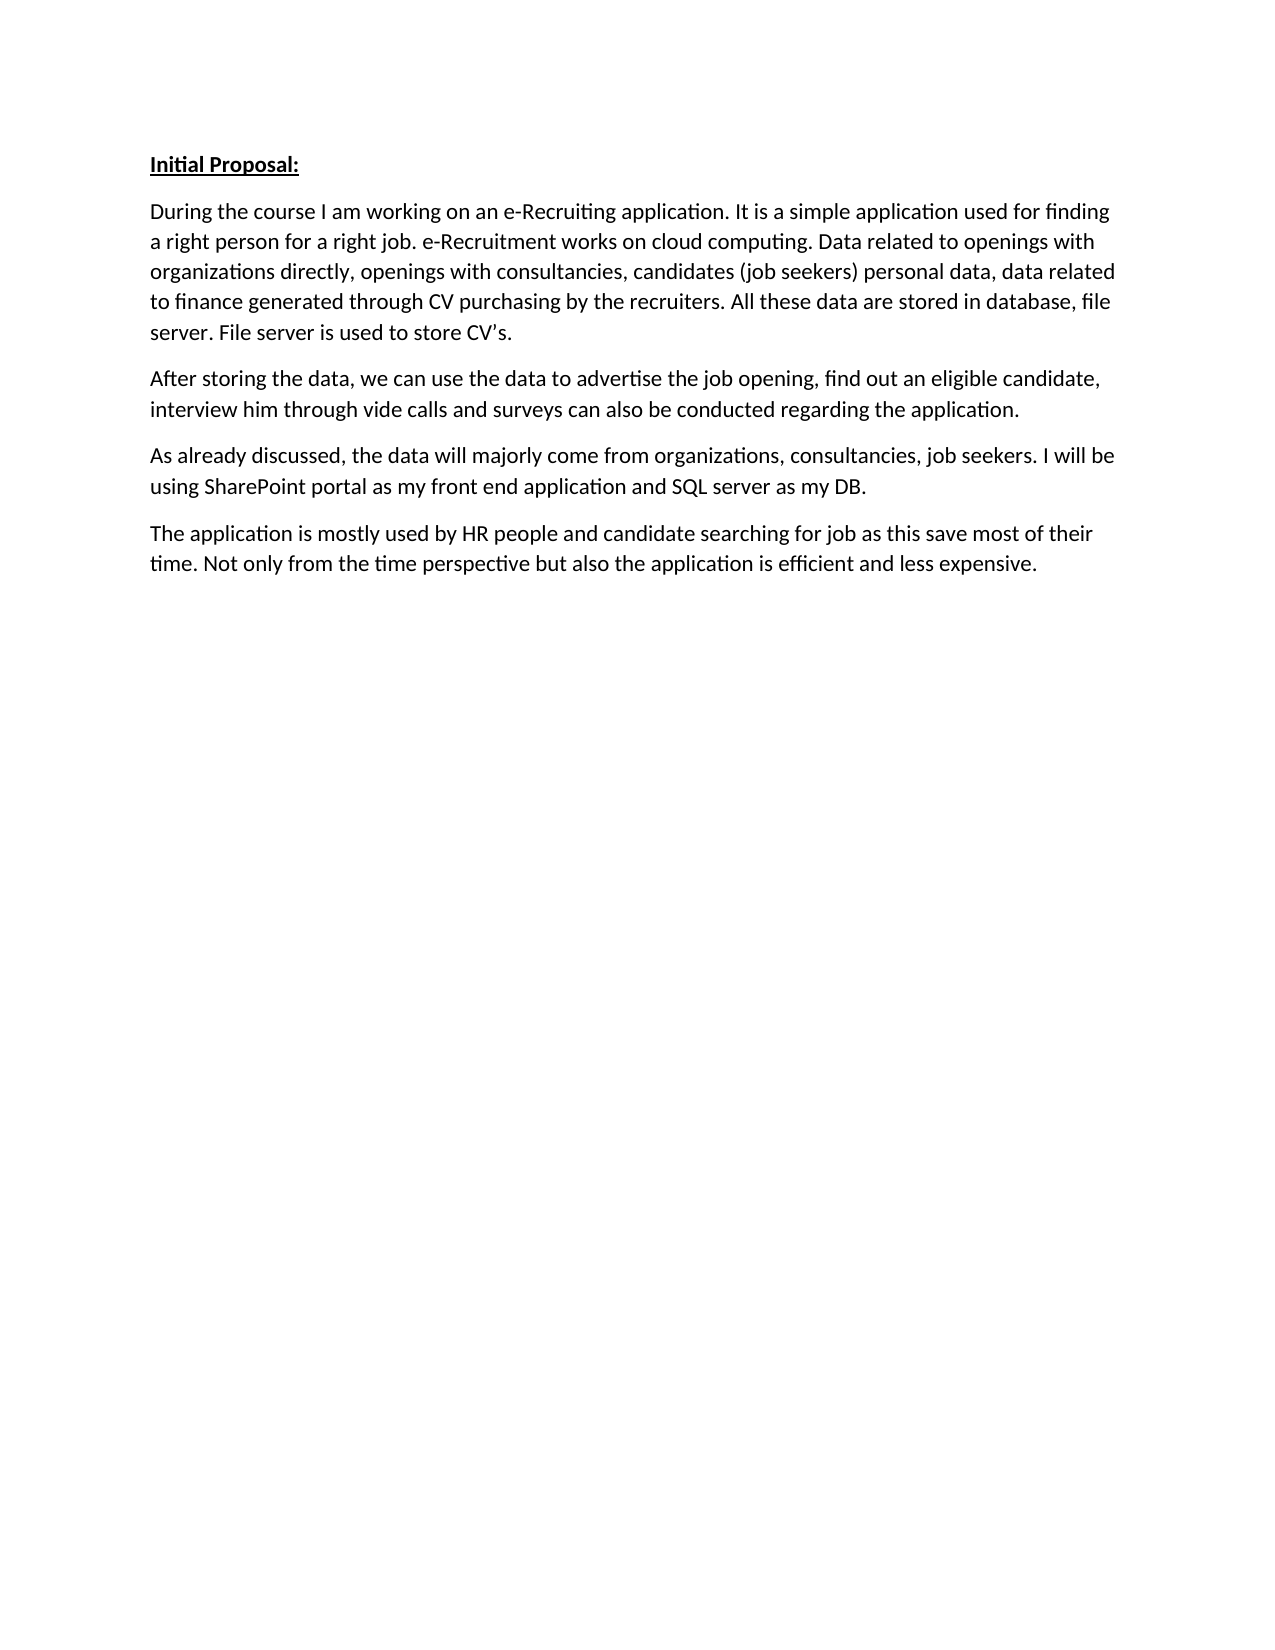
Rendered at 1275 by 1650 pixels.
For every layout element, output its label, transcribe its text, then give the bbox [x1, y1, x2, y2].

text After storing the data, we can use the data to advertise the job opening, find out an eligible candidate, interview him through vide calls and surveys can also be conducted regarding the application. [150, 364, 1125, 423]
text Initial Proposal: [150, 150, 1125, 178]
text As already discussed, the data will majorly come from organizations, consultancies, job seekers. I will be using SharePoint portal as my front end application and SQL server as my DB. [150, 442, 1125, 500]
text During the course I am working on an e-Recruiting application. It is a simple application used for finding a right person for a right job. e-Recruitment works on cloud computing. Data related to openings with organizations directly, openings with consultancies, candidates (job seekers) personal data, data related to finance generated through CV purchasing by the recruiters. All these data are stored in database, file server. File server is used to store CV’s. [150, 197, 1125, 346]
text The application is mostly used by HR people and candidate searching for job as this save most of their time. Not only from the time perspective but also the application is efficient and less expensive. [150, 519, 1125, 577]
